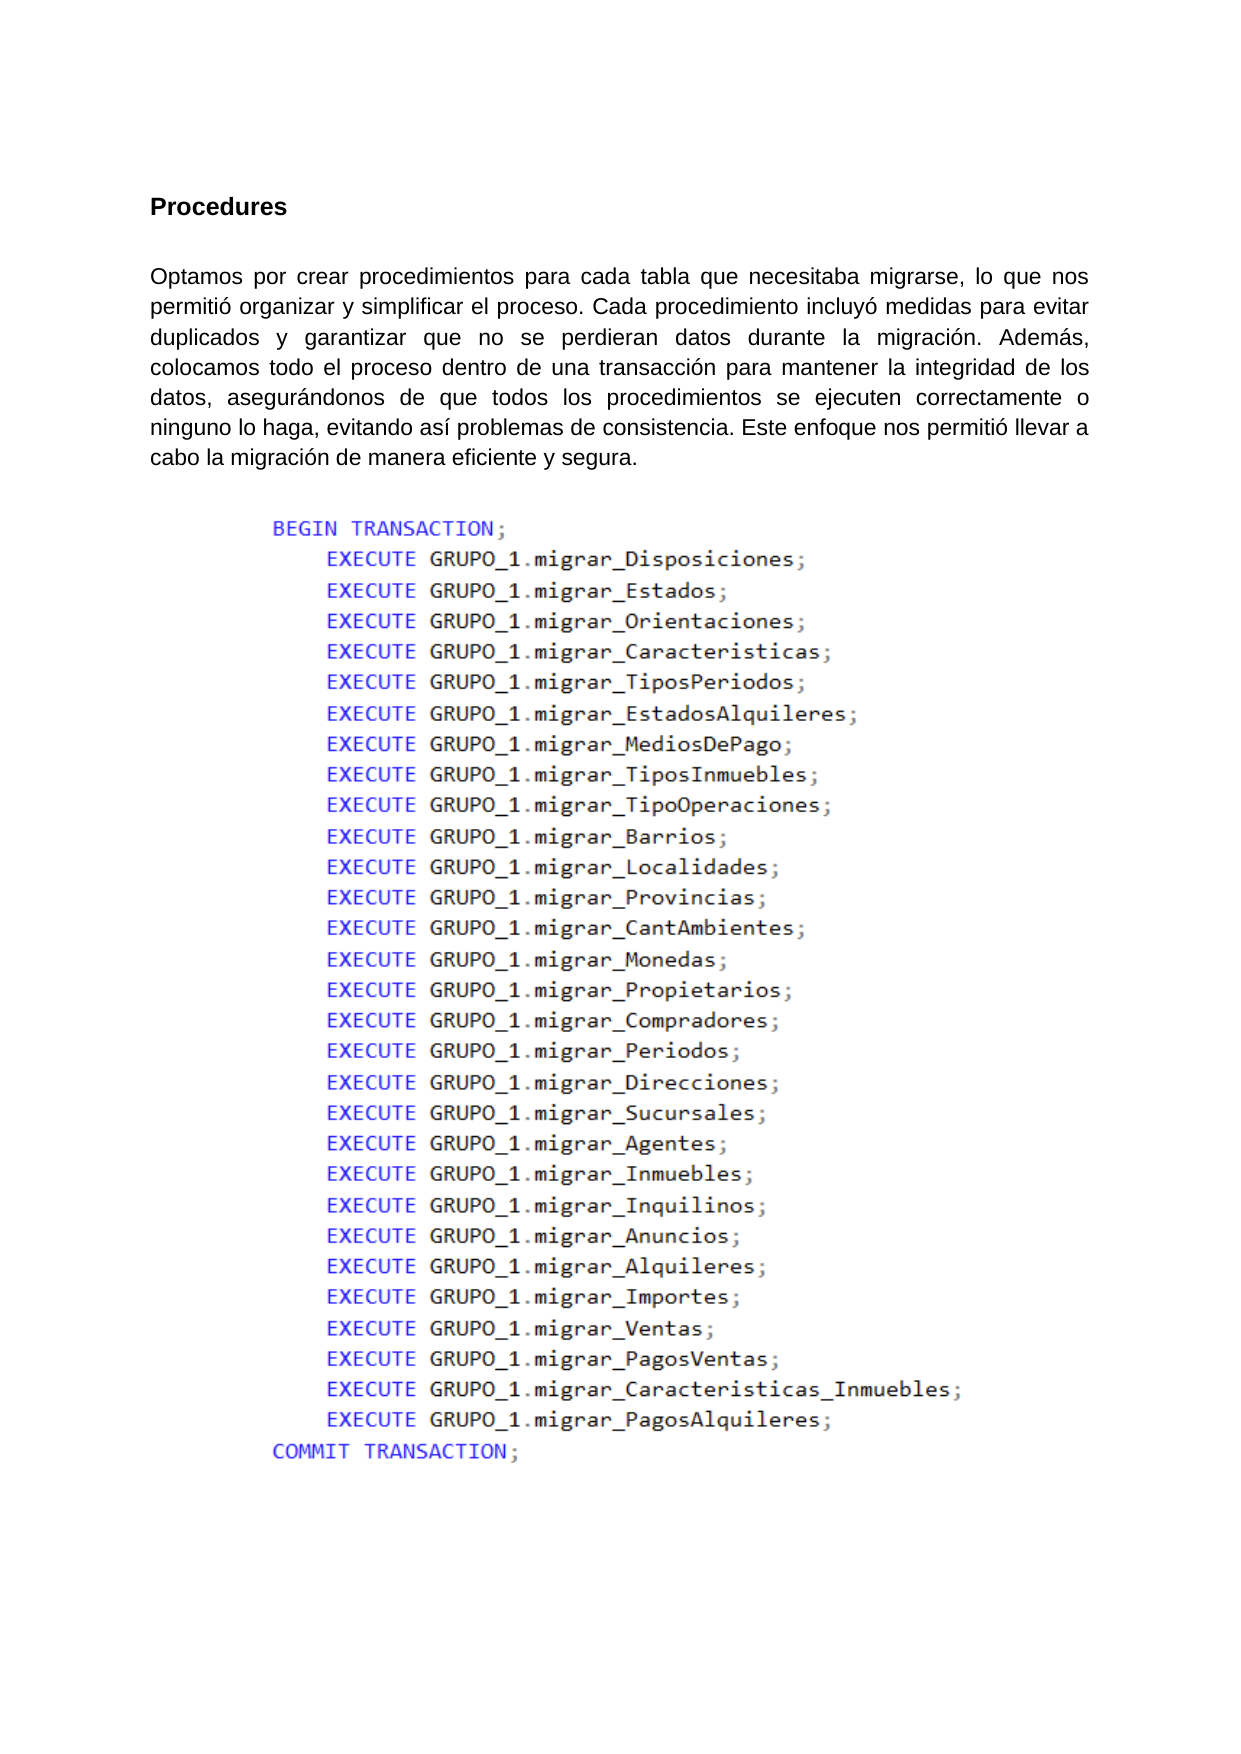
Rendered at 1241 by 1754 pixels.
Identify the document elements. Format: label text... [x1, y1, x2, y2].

text Optamos por crear procedimientos para cada tabla que necesitaba migrarse, lo que nos permitió organizar y simplificar el proceso. Cada procedimiento incluyó medidas para evitar duplicados y garantizar que no se perdieran datos durante la migración. Además, colocamos todo el proceso dentro de una transacción para mantener la integridad de los datos, asegurándonos de que todos los procedimientos se ejecuten correctamente o ninguno lo haga, evitando así problemas de consistencia. Este enfoque nos permitió llevar a cabo la migración de manera eficiente y segura. [150, 263, 1090, 471]
subtitle Procedures [150, 192, 1090, 220]
picture [258, 504, 983, 1476]
